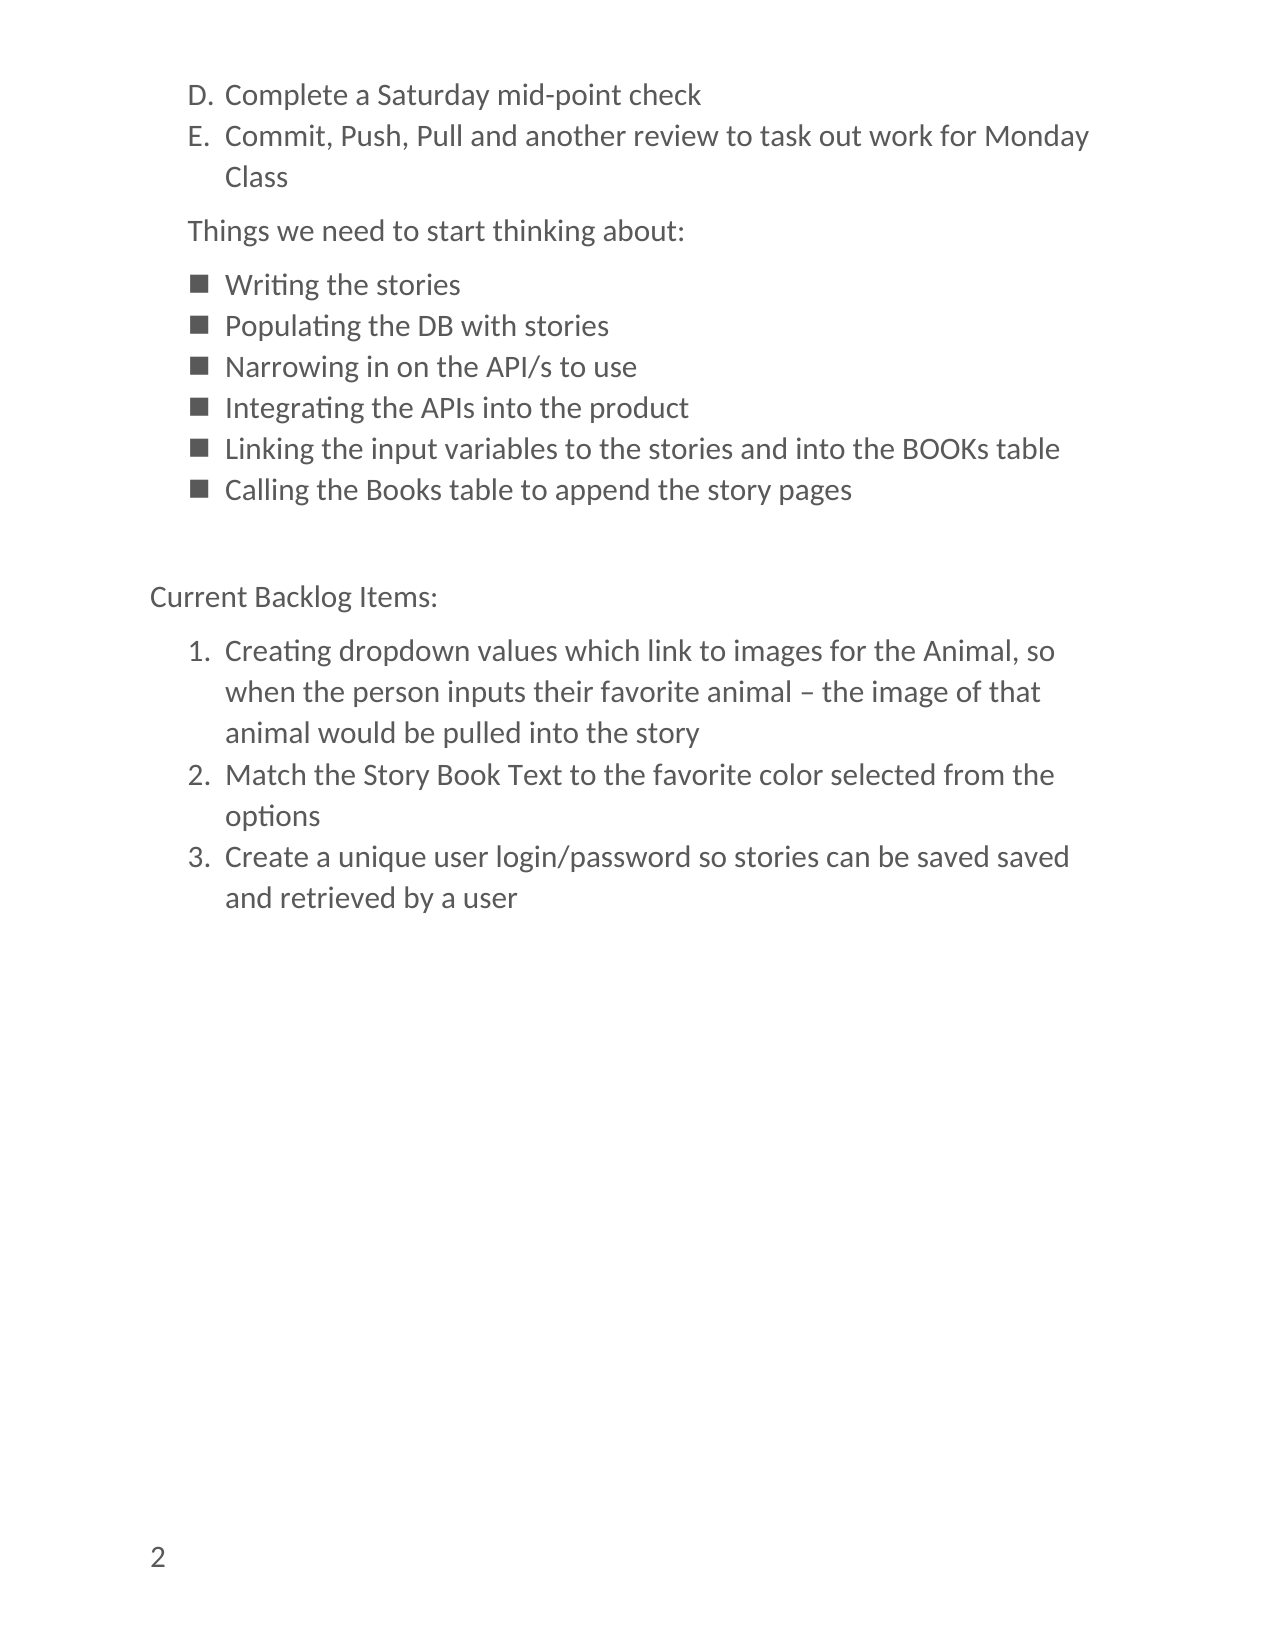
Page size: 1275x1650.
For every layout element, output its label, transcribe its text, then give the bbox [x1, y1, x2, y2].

text Current Backlog Items: [150, 578, 1125, 616]
list Integrating the APIs into the product [187, 388, 1125, 426]
list Create a unique user login/password so stories can be saved saved and retrieved by a user [187, 837, 1125, 916]
list Match the Story Book Text to the favorite color selected from the options [187, 755, 1125, 834]
list Narrowing in on the API/s to use [187, 347, 1125, 385]
list Creating dropdown values which link to images for the Animal, so when the person inputs their favorite animal – the image of that animal would be pulled into the story [187, 631, 1125, 752]
text Things we need to start thinking about: [187, 211, 1125, 249]
list Commit, Push, Pull and another review to task out work for Monday Class [187, 116, 1125, 195]
list Complete a Saturday mid-point check [187, 75, 1125, 113]
list Writing the stories [187, 264, 1125, 303]
list Linking the input variables to the stories and into the BOOKs table [187, 429, 1125, 467]
list Calling the Books table to append the story pages [187, 470, 1125, 508]
list Populating the DB with stories [187, 306, 1125, 344]
